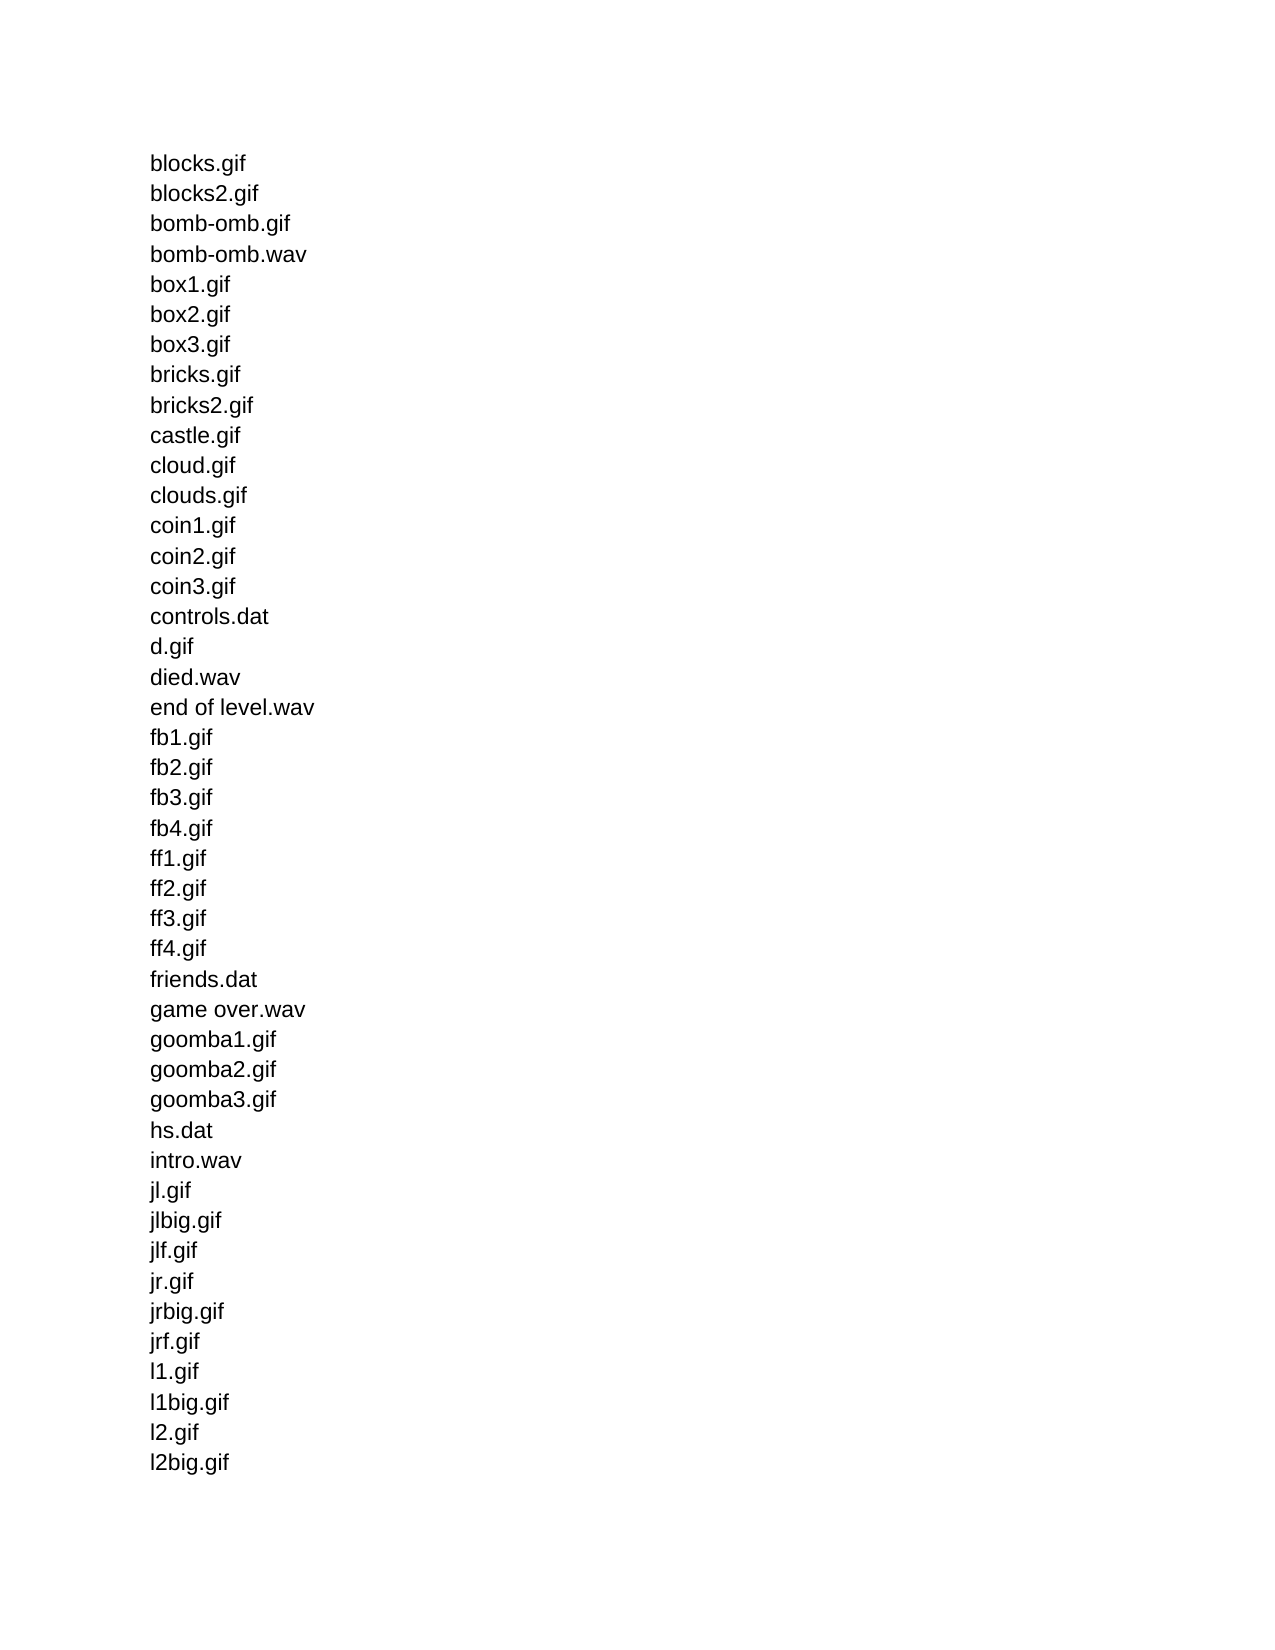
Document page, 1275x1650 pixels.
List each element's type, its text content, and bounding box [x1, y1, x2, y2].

text fb4.gif [150, 814, 1125, 841]
text clouds.gif [150, 482, 1125, 509]
text jl.gif [150, 1177, 1125, 1203]
text ff2.gif [150, 875, 1125, 901]
text coin3.gif [150, 573, 1125, 599]
text cloud.gif [150, 452, 1125, 478]
text fb2.gif [150, 754, 1125, 781]
text box3.gif [150, 331, 1125, 358]
text castle.gif [150, 422, 1125, 448]
text ff3.gif [150, 905, 1125, 932]
text friends.dat [150, 966, 1125, 992]
text ff1.gif [150, 845, 1125, 871]
text controls.dat [150, 603, 1125, 629]
text bricks.gif [150, 361, 1125, 388]
text box2.gif [150, 301, 1125, 327]
text goomba1.gif [150, 1026, 1125, 1052]
text l1.gif [150, 1358, 1125, 1385]
text bomb-omb.gif [150, 210, 1125, 237]
text coin1.gif [150, 512, 1125, 539]
text jrf.gif [150, 1328, 1125, 1354]
text d.gif [150, 633, 1125, 660]
text coin2.gif [150, 543, 1125, 569]
text intro.wav [150, 1147, 1125, 1173]
text fb1.gif [150, 724, 1125, 750]
text hs.dat [150, 1117, 1125, 1143]
text box1.gif [150, 271, 1125, 297]
text l2big.gif [150, 1449, 1125, 1475]
text jlbig.gif [150, 1207, 1125, 1234]
text bricks2.gif [150, 392, 1125, 418]
text end of level.wav [150, 694, 1125, 720]
text jlf.gif [150, 1237, 1125, 1264]
text l1big.gif [150, 1388, 1125, 1415]
text blocks2.gif [150, 180, 1125, 207]
text ff4.gif [150, 935, 1125, 962]
text game over.wav [150, 996, 1125, 1022]
text bomb-omb.wav [150, 241, 1125, 267]
text goomba3.gif [150, 1086, 1125, 1113]
text died.wav [150, 663, 1125, 690]
text jrbig.gif [150, 1298, 1125, 1324]
text l2.gif [150, 1419, 1125, 1445]
text fb3.gif [150, 784, 1125, 811]
text jr.gif [150, 1268, 1125, 1294]
text goomba2.gif [150, 1056, 1125, 1083]
text blocks.gif [150, 150, 1125, 176]
